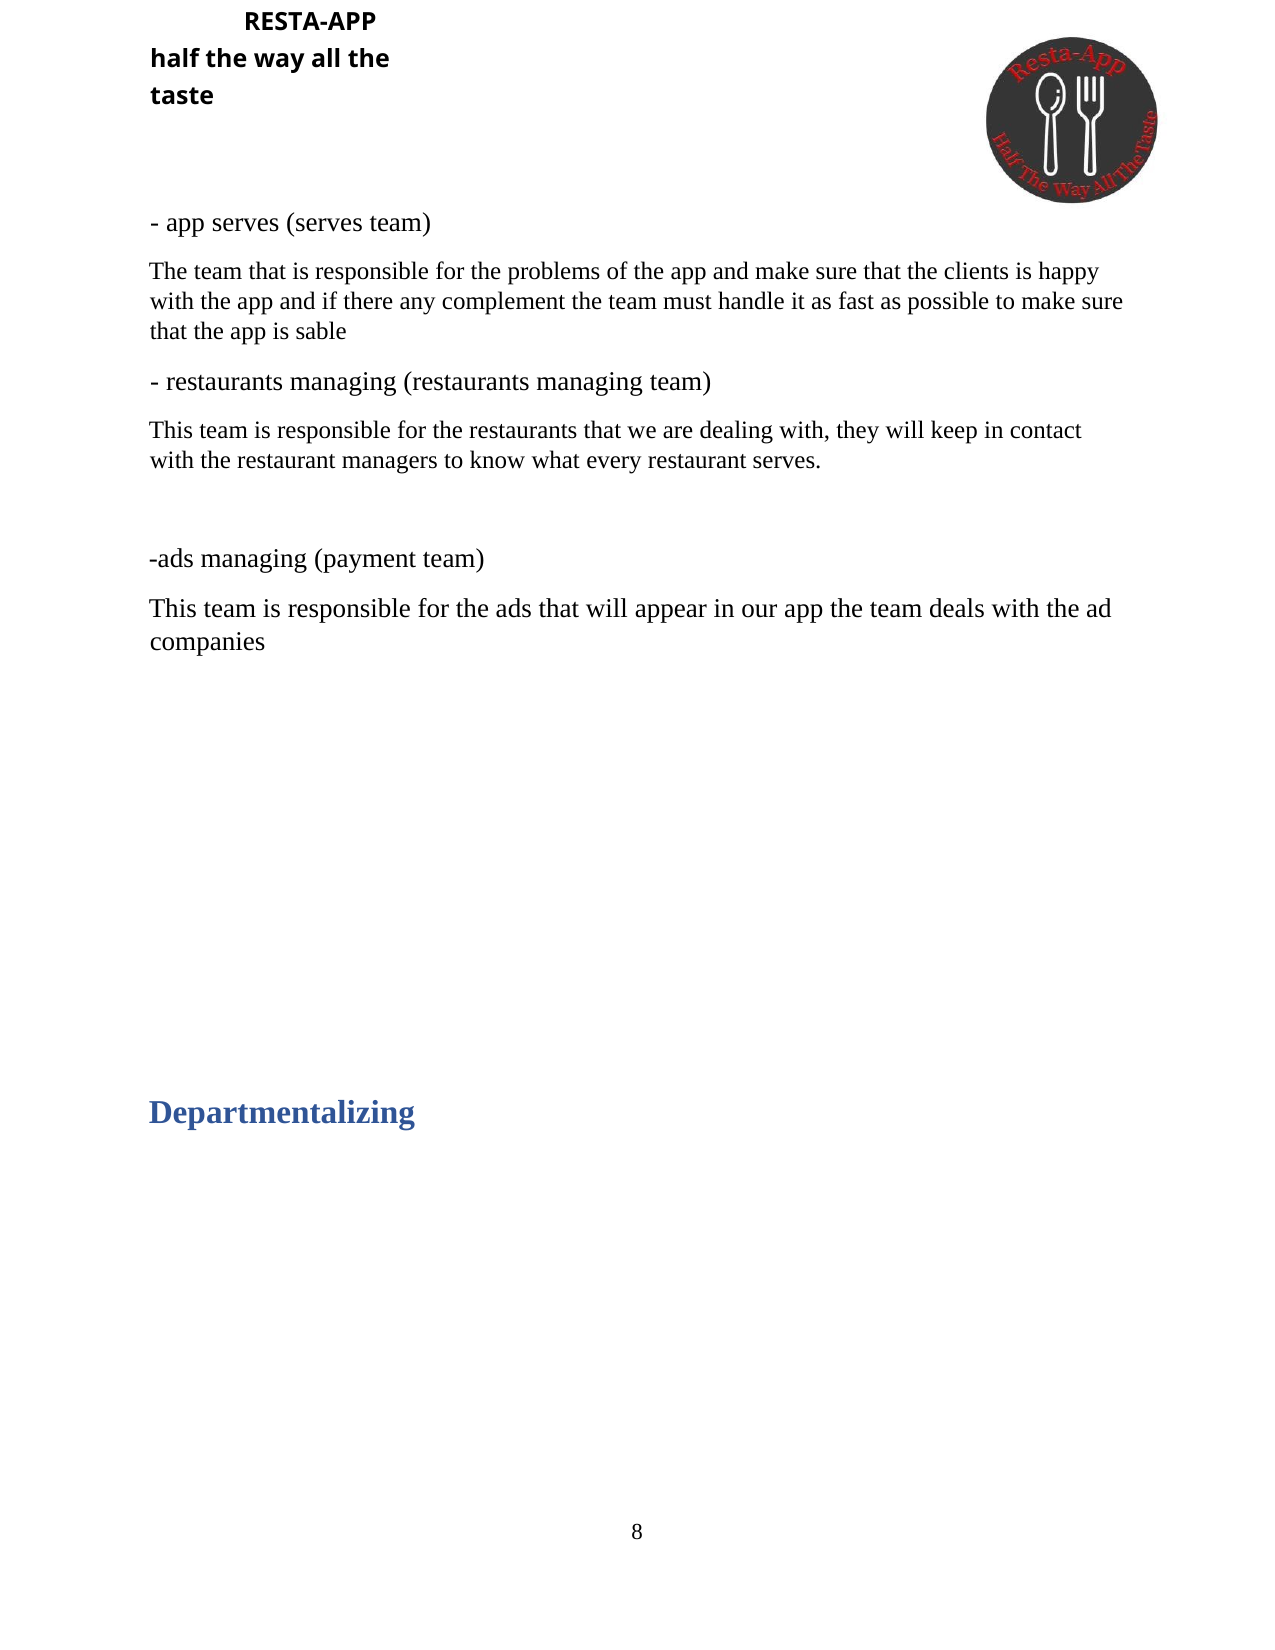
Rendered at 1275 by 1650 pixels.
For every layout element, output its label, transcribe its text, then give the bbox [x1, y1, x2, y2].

list restaurants managing (restaurants managing team) [150, 366, 1124, 397]
picture [890, 3, 1220, 255]
list app serves (serves team) [150, 206, 1124, 237]
text -ads managing (payment team) [148, 542, 1124, 573]
text This team is responsible for the ads that will appear in our app the team deals with the ad companies [148, 592, 1124, 656]
subtitle Departmentalizing [148, 1092, 1124, 1131]
text This team is responsible for the restaurants that we are dealing with, they will keep in contact with the restaurant managers to know what every restaurant serves. [148, 416, 1124, 474]
text The team that is responsible for the problems of the app and make sure that the clients is happy with the app and if there any complement the team must handle it as fast as possible to make sure that the app is sable [148, 256, 1124, 345]
